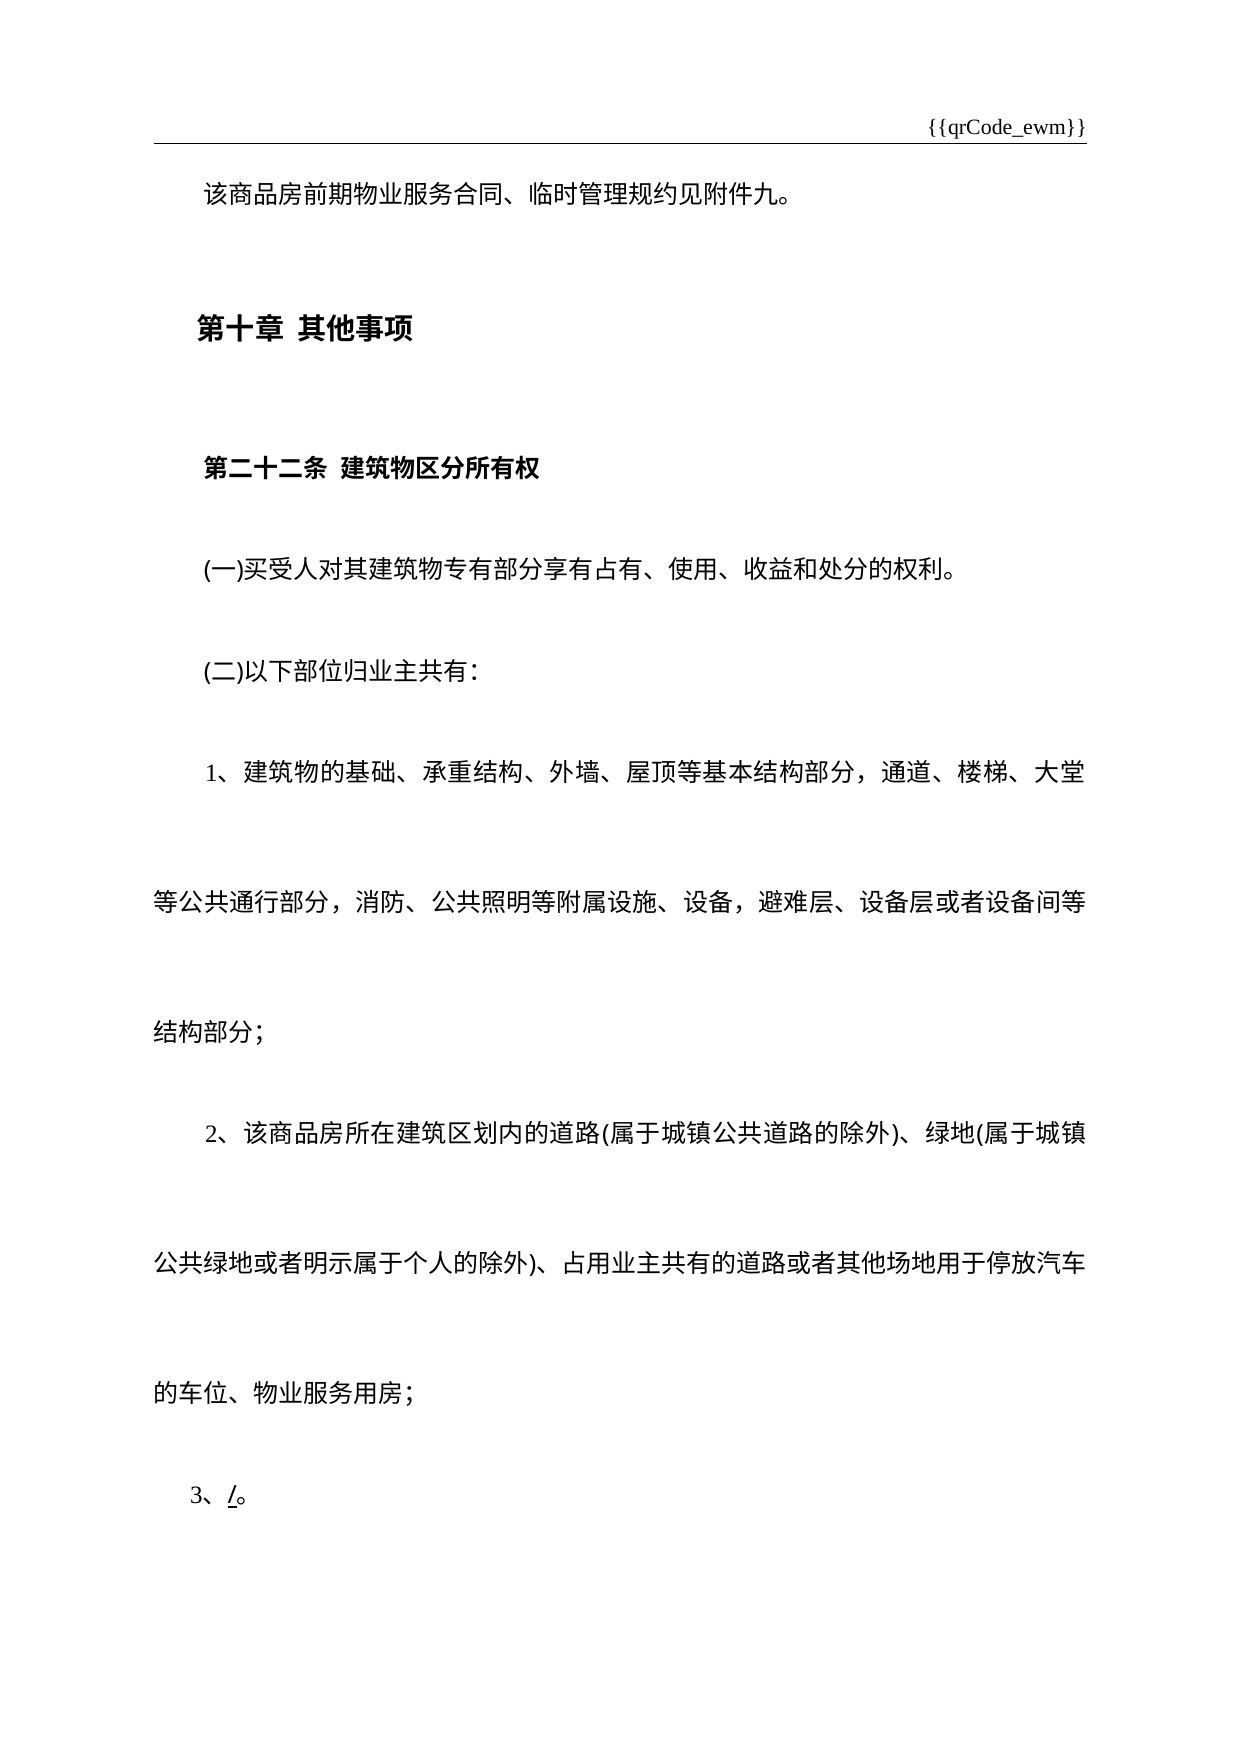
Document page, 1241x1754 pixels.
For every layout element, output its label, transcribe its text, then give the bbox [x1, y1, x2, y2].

text (一)买受人对其建筑物专有部分享有占有、使用、收益和处分的权利。 [153, 535, 1087, 600]
text 该商品房前期物业服务合同、临时管理规约见附件九。 [153, 161, 1087, 226]
text (二)以下部位归业主共有： [153, 637, 1087, 702]
text 第二十二条 建筑物区分所有权 [153, 434, 1087, 499]
text 1、建筑物的基础、承重结构、外墙、屋顶等基本结构部分，通道、楼梯、大堂等公共通行部分，消防、公共照明等附属设施、设备，避难层、设备层或者设备间等结构部分； [153, 738, 1087, 1063]
text 3、。 [153, 1460, 1087, 1525]
text 第十章 其他事项 [153, 294, 1087, 359]
text 2、该商品房所在建筑区划内的道路(属于城镇公共道路的除外)、绿地(属于城镇公共绿地或者明示属于个人的除外)、占用业主共有的道路或者其他场地用于停放汽车的车位、物业服务用房； [153, 1099, 1087, 1424]
